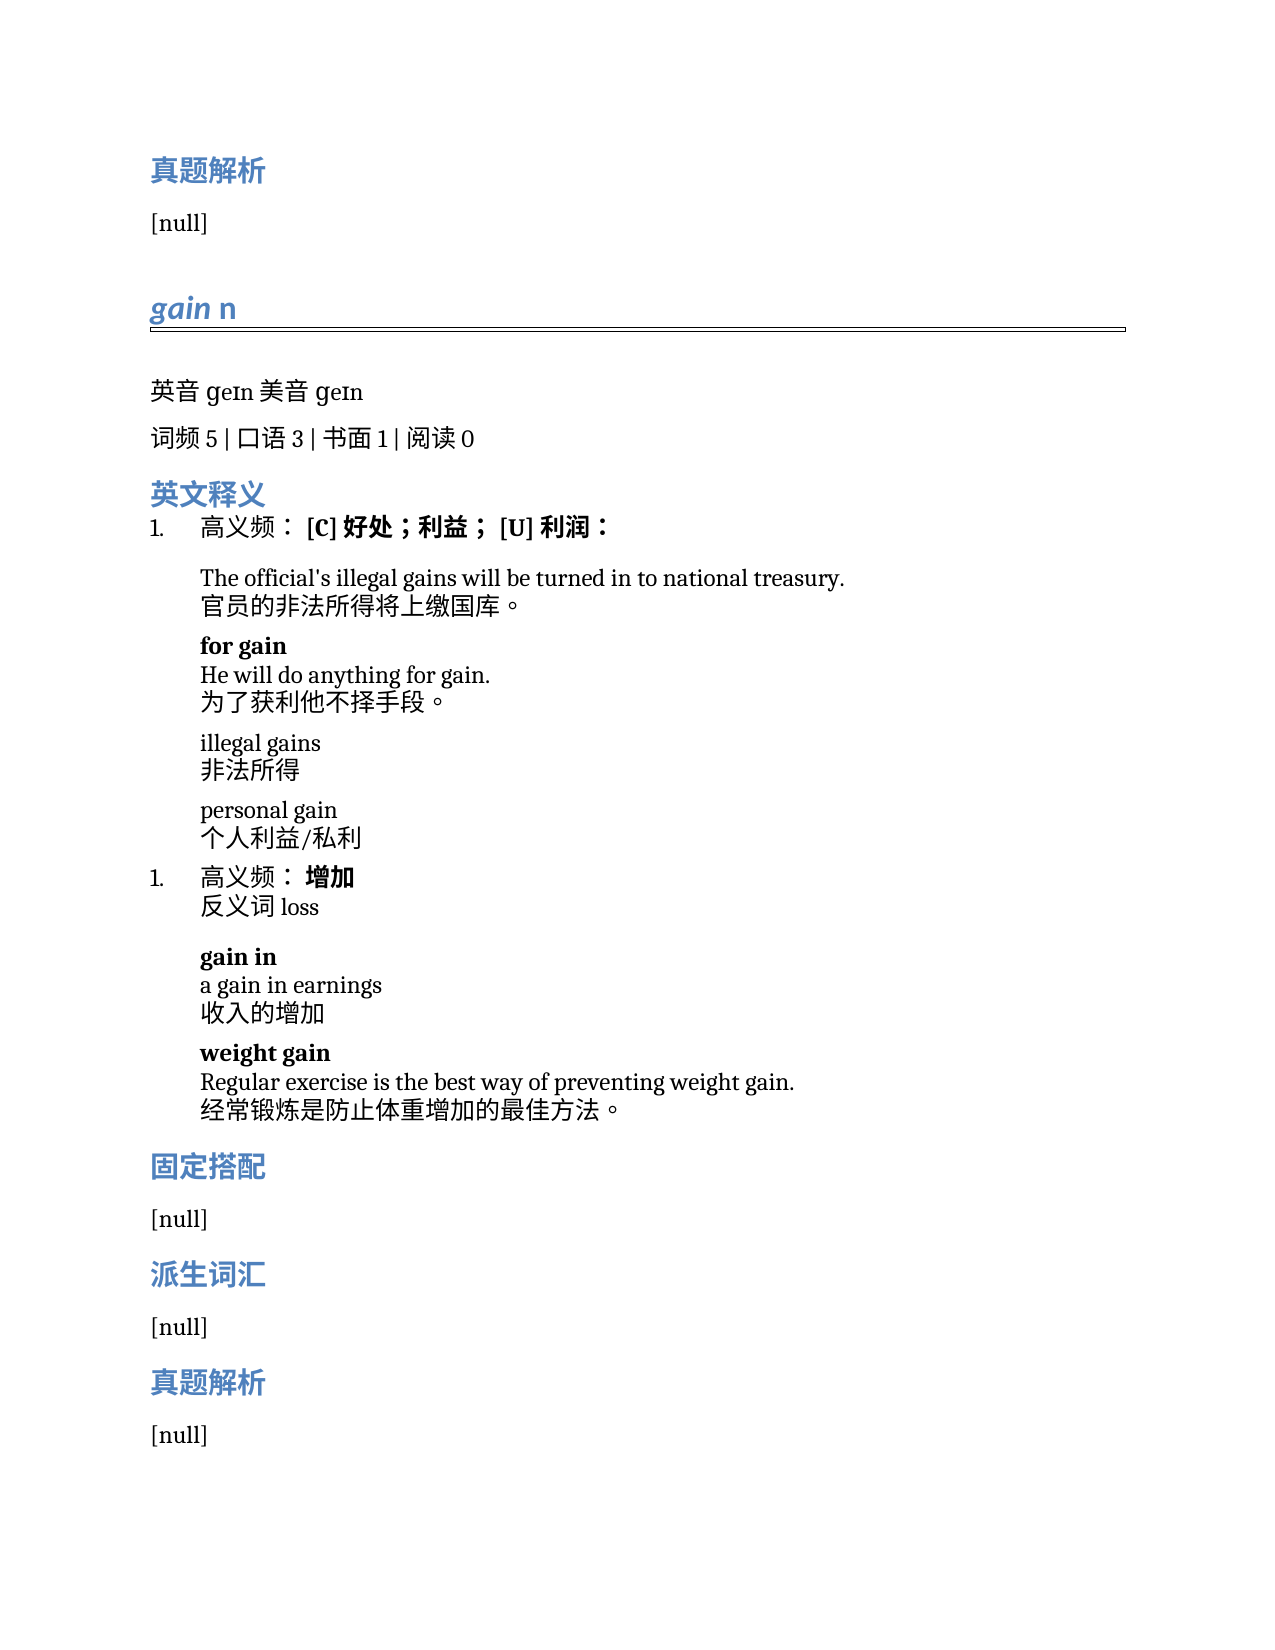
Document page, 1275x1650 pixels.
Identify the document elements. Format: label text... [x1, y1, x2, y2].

text 词频 5 | 口语 3 | 书面 1 | 阅读 0 [150, 425, 1125, 454]
text personal gain 个人利益/私利 [200, 796, 1075, 854]
text [null] [150, 1205, 1125, 1233]
text illegal gains 非法所得 [200, 728, 1075, 786]
subtitle gain n [150, 287, 1125, 327]
text [null] [150, 208, 1125, 237]
text weight gain Regular exercise is the best way of preventing weight gain. 经常锻炼是防止体重增加的最佳方法。 [200, 1039, 1075, 1126]
subtitle 英文释义 [150, 474, 1125, 514]
text [null] [150, 1421, 1125, 1449]
subtitle 派生词汇 [150, 1254, 1125, 1294]
subtitle 固定搭配 [150, 1146, 1125, 1186]
subtitle 真题解析 [150, 1362, 1125, 1402]
text The official's illegal gains will be turned in to national treasury. 官员的非法所得将上缴国库。 [200, 564, 1075, 621]
text for gain He will do anything for gain. 为了获利他不择手段。 [200, 632, 1075, 718]
text gain in a gain in earnings 收入的增加 [200, 943, 1075, 1029]
list 高义频： 增加 反义词 loss [150, 864, 1125, 922]
subtitle 真题解析 [150, 150, 1125, 190]
text 英音 ɡeɪn 美音 ɡeɪn [150, 377, 1125, 406]
list 高义频： [C] 好处；利益； [U] 利润： [150, 514, 1125, 543]
text [null] [150, 1313, 1125, 1342]
